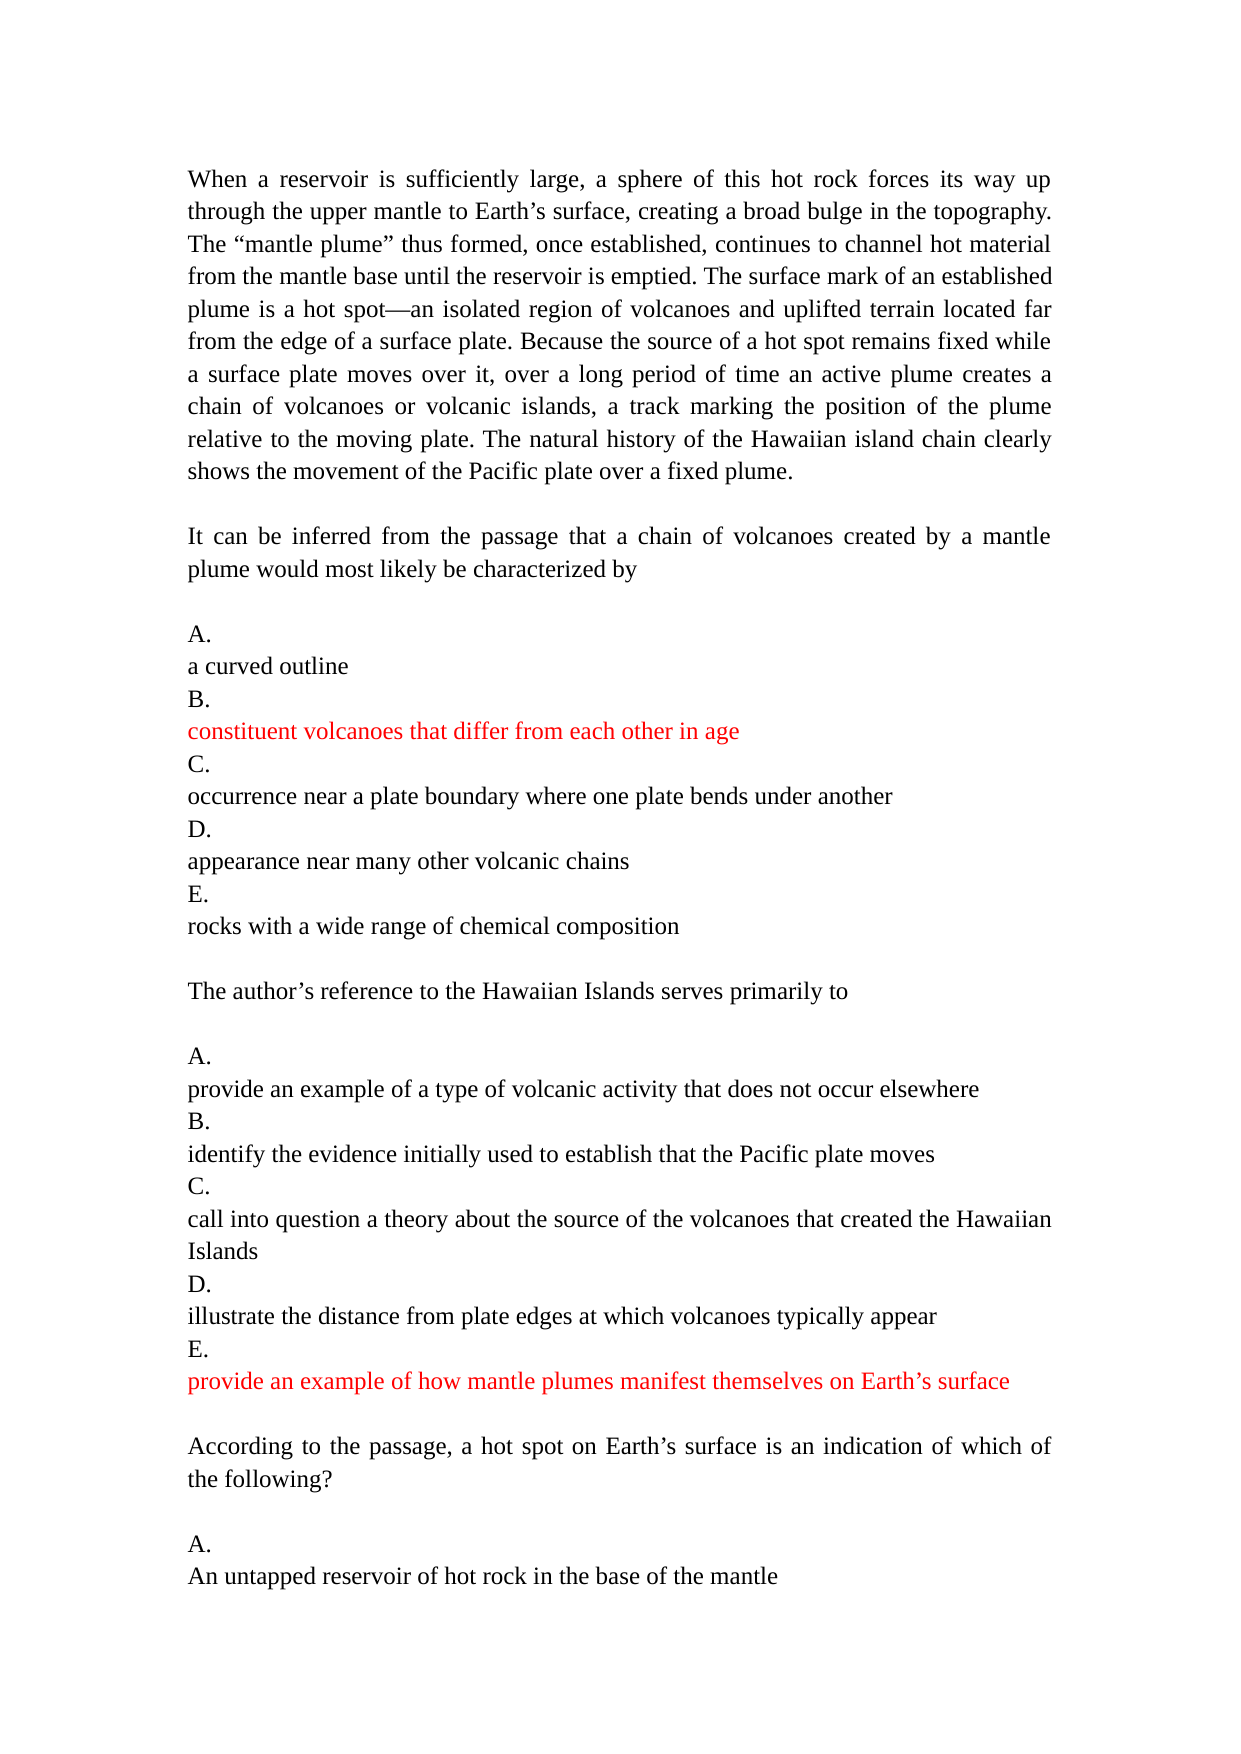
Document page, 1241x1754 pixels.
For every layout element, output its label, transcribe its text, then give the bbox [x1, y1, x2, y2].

text A. [187, 617, 1053, 649]
text rocks with a wide range of chemical composition [187, 909, 1053, 942]
text B. [187, 1104, 1053, 1137]
text C. [187, 1169, 1053, 1202]
text D. [187, 812, 1053, 844]
text B. [187, 682, 1053, 714]
text A. [187, 1039, 1053, 1072]
text illustrate the distance from plate edges at which volcanoes typically appear [187, 1299, 1053, 1332]
text a curved outline [187, 649, 1053, 682]
text D. [187, 1267, 1053, 1299]
text An untapped reservoir of hot rock in the base of the mantle [187, 1559, 1053, 1592]
text provide an example of a type of volcanic activity that does not occur elsewhere [187, 1072, 1053, 1104]
text The author’s reference to the Hawaiian Islands serves primarily to [187, 974, 1053, 1007]
text call into question a theory about the source of the volcanoes that created the Hawaiian Islands [187, 1202, 1053, 1267]
text identify the evidence initially used to establish that the Pacific plate moves [187, 1137, 1053, 1169]
text According to the passage, a hot spot on Earth’s surface is an indication of which of the following? [187, 1429, 1053, 1494]
text It can be inferred from the passage that a chain of volcanoes created by a mantle plume would most likely be characterized by [187, 519, 1053, 584]
text constituent volcanoes that differ from each other in age [187, 714, 1053, 747]
text appearance near many other volcanic chains [187, 844, 1053, 877]
text occurrence near a plate boundary where one plate bends under another [187, 779, 1053, 812]
text E. [187, 877, 1053, 909]
text A. [187, 1527, 1053, 1559]
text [187, 162, 1053, 487]
text E. [187, 1332, 1053, 1364]
text C. [187, 747, 1053, 779]
text provide an example of how mantle plumes manifest themselves on Earth’s surface [187, 1364, 1053, 1397]
